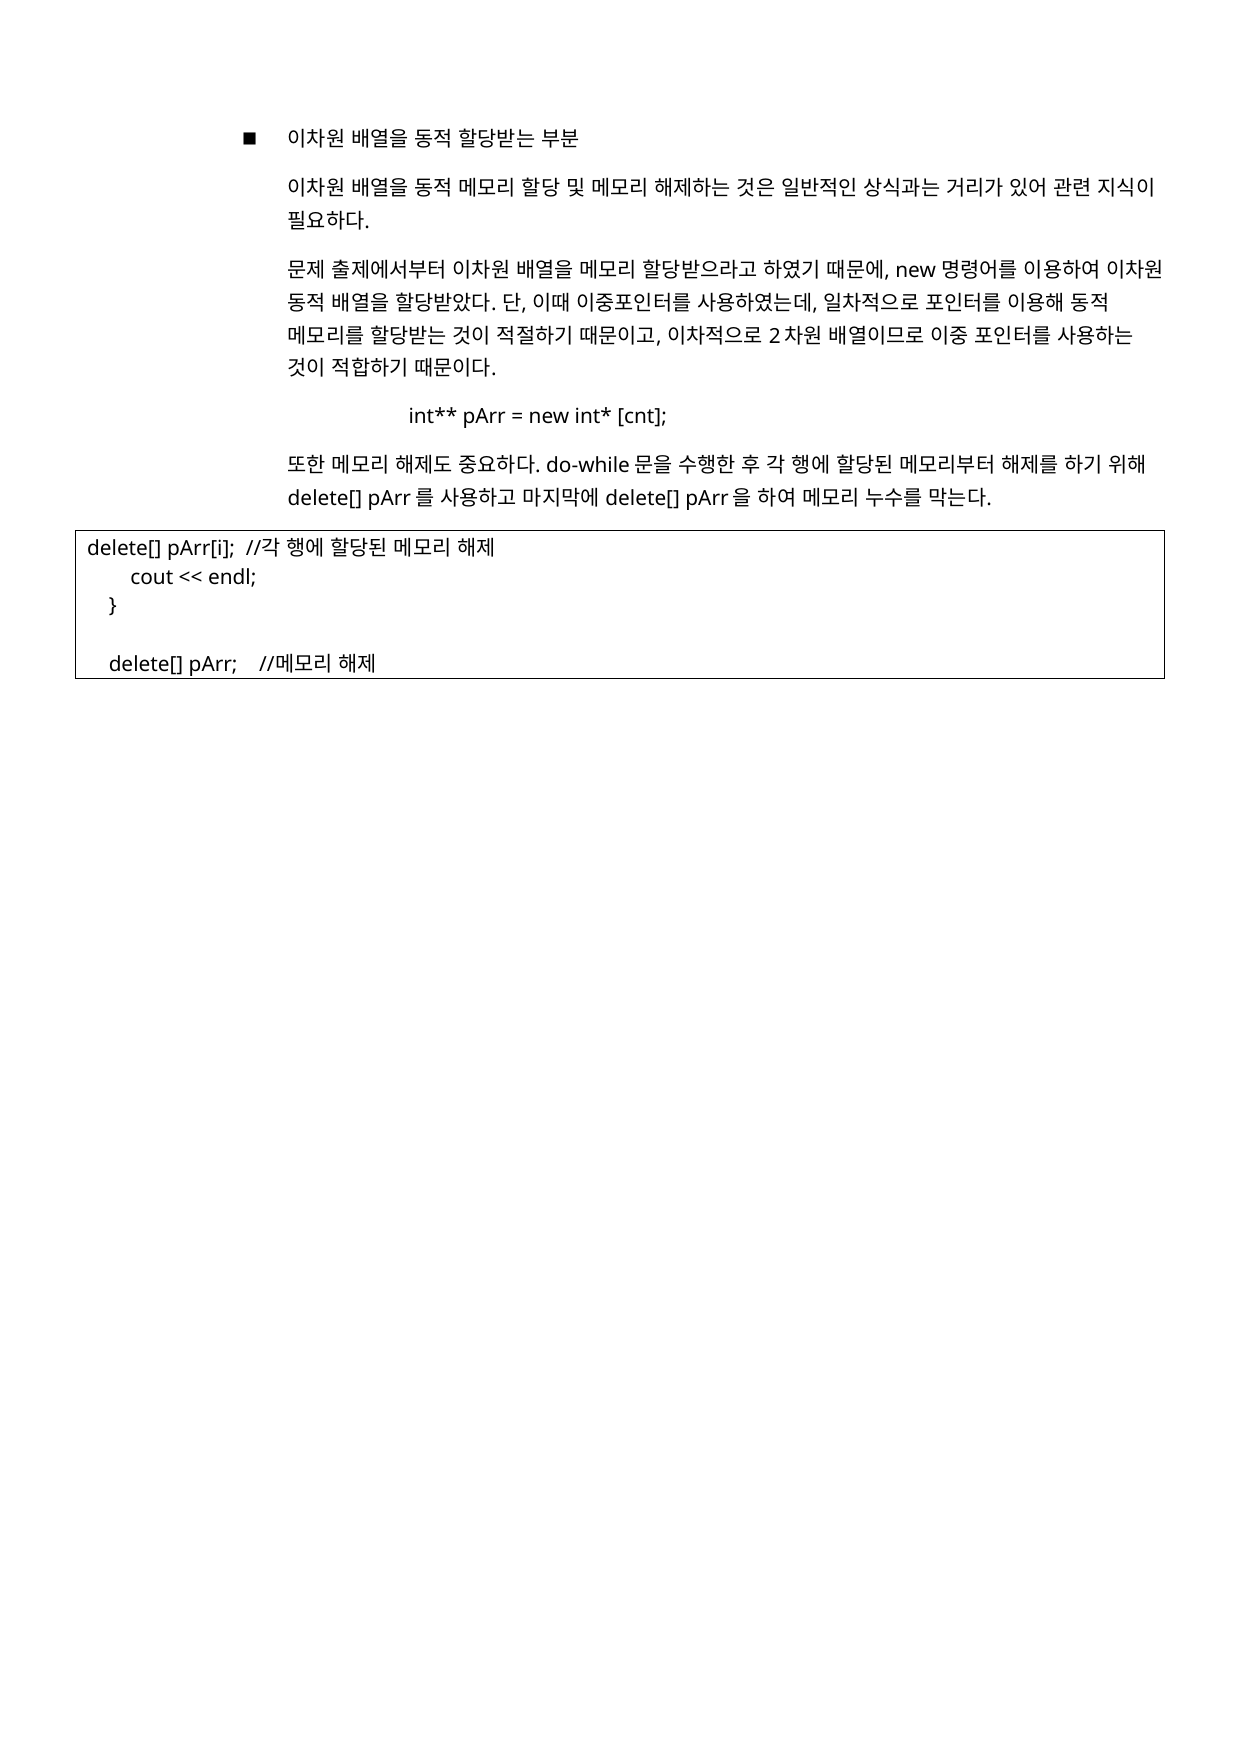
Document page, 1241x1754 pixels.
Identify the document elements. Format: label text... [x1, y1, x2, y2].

list 문제 출제에서부터 이차원 배열을 메모리 할당받으라고 하였기 때문에, new 명령어를 이용하여 이차원 동적 배열을 할당받았다. 단, 이때 이중포인터를 사용하였는데, 일차적으로 포인터를 이용해 동적 메모리를 할당받는 것이 적절하기 때문이고, 이차적으로 2차원 배열이므로 이중 포인터를 사용하는 것이 적합하기 때문이다. [287, 253, 1165, 382]
table_header delete[] pArr[i]; //각 행에 할당된 메모리 해제 cout << endl; } delete[] pArr; //메모리 해제 [76, 531, 1164, 677]
list int** pArr = new int* [cnt]; [287, 401, 1165, 429]
list 또한 메모리 해제도 중요하다. do-while문을 수행한 후 각 행에 할당된 메모리부터 해제를 하기 위해 delete[] pArr를 사용하고 마지막에 delete[] pArr을 하여 메모리 누수를 막는다. [287, 448, 1165, 511]
list 이차원 배열을 동적 할당받는 부분 [242, 122, 1165, 152]
list 이차원 배열을 동적 메모리 할당 및 메모리 해제하는 것은 일반적인 상식과는 거리가 있어 관련 지식이 필요하다. [287, 172, 1165, 234]
